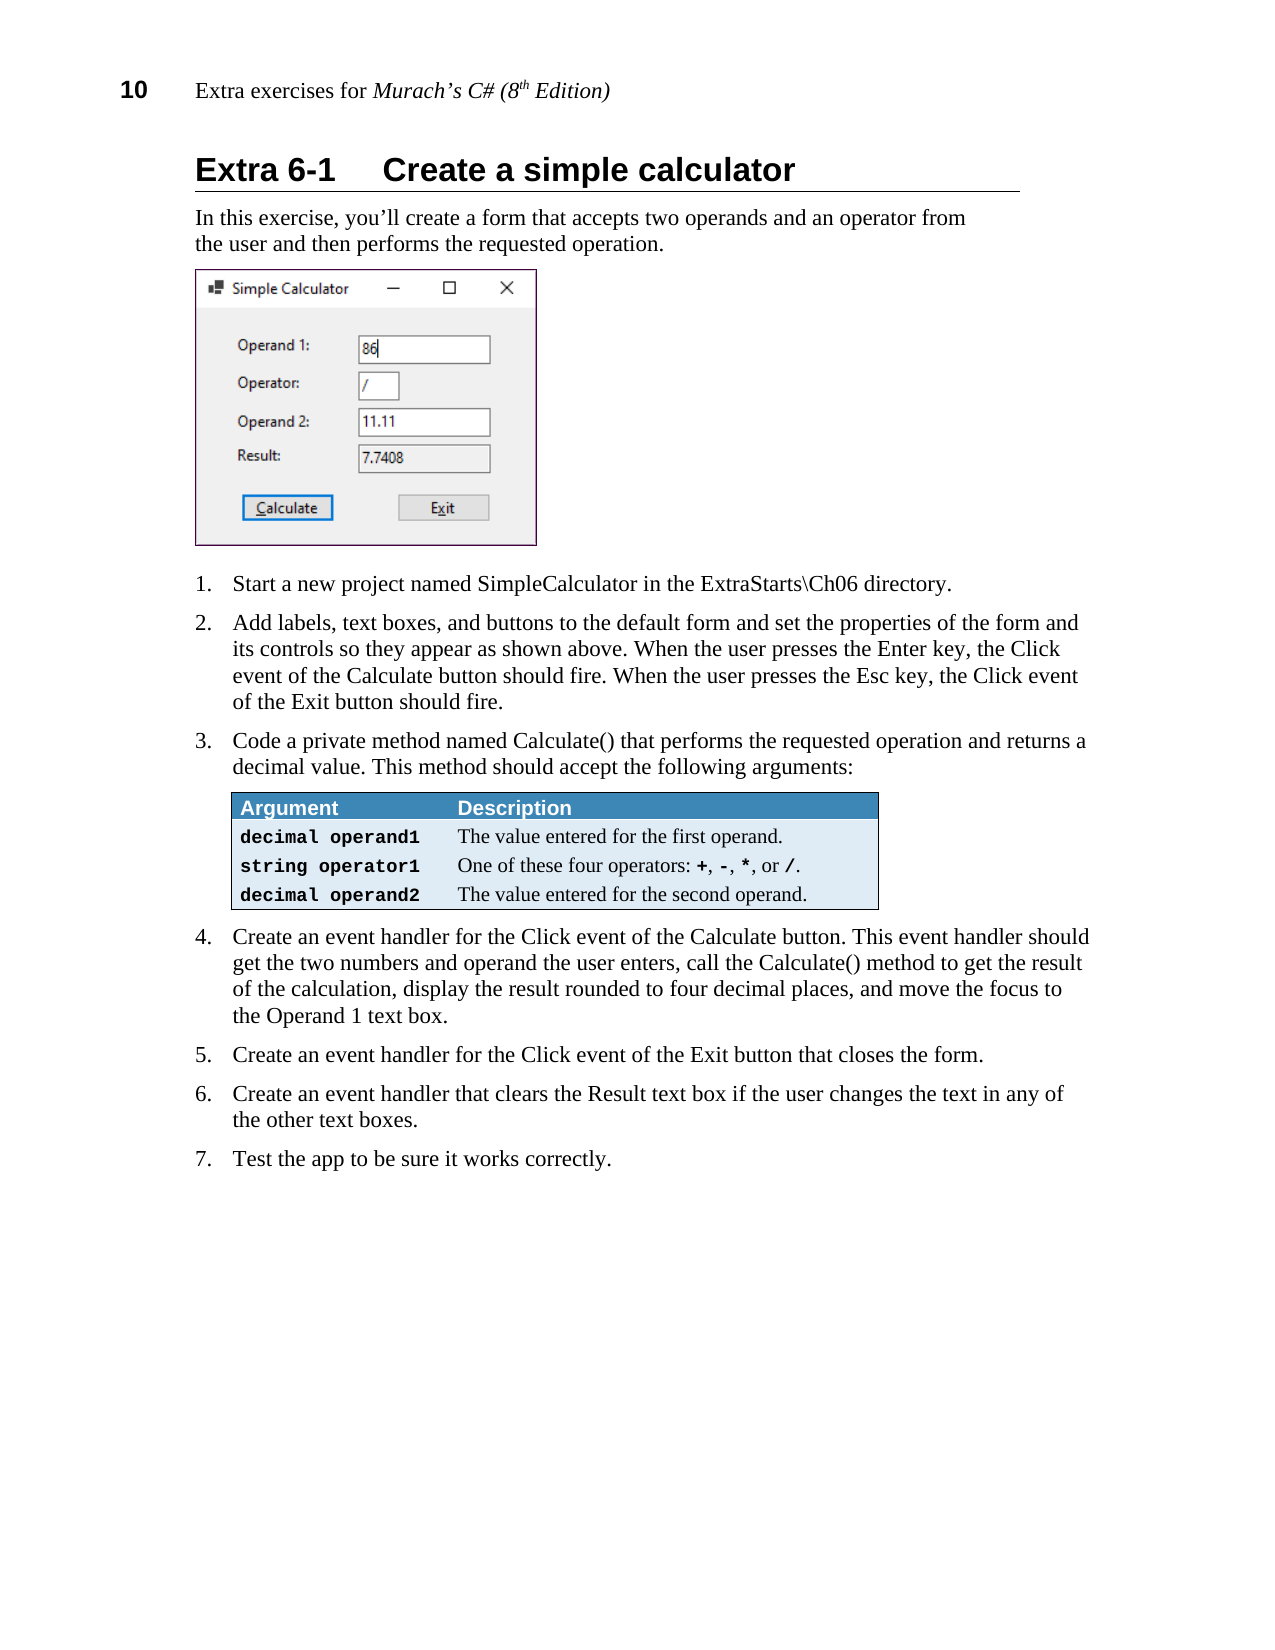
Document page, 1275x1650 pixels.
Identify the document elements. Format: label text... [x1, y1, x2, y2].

text In this exercise, you’ll create a form that accepts two operands and an operator from the user and then performs the requested operation. [195, 204, 982, 257]
picture [195, 269, 537, 546]
subtitle Extra 6-1 Create a simple calculator [195, 150, 1020, 191]
list Start a new project named SimpleCalculator in the ExtraStarts\Ch06 directory. [195, 570, 982, 597]
list Create an event handler for the Click event of the Exit button that closes the form. [195, 1041, 1095, 1067]
list Add labels, text boxes, and buttons to the default form and set the properties of the form and its controls so they appear as shown above. When the user presses the Enter key, the Click event of the Calculate button should fire. When the user presses the Esc key, the Click event of the Exit button should fire. [195, 609, 1095, 714]
title Argument Description [232, 793, 878, 819]
text decimal operand2 The value entered for the second operand. [232, 879, 878, 909]
list Create an event handler that clears the Result text box if the user changes the text in any of the other text boxes. [195, 1079, 1095, 1132]
text string operator1 One of these four operators: +, -, *, or /. [232, 850, 878, 878]
list Code a private method named Calculate() that performs the requested operation and returns a decimal value. This method should accept the following arguments: [195, 727, 1095, 780]
text decimal operand1 The value entered for the first operand. [232, 820, 878, 849]
list Test the app to be sure it works correctly. [195, 1145, 1095, 1171]
list Create an event handler for the Click event of the Calculate button. This event handler should get the two numbers and operand the user enters, call the Calculate() method to get the result of the calculation, display the result rounded to four decimal places, and move the focus to the Operand 1 text box. [195, 923, 1095, 1028]
